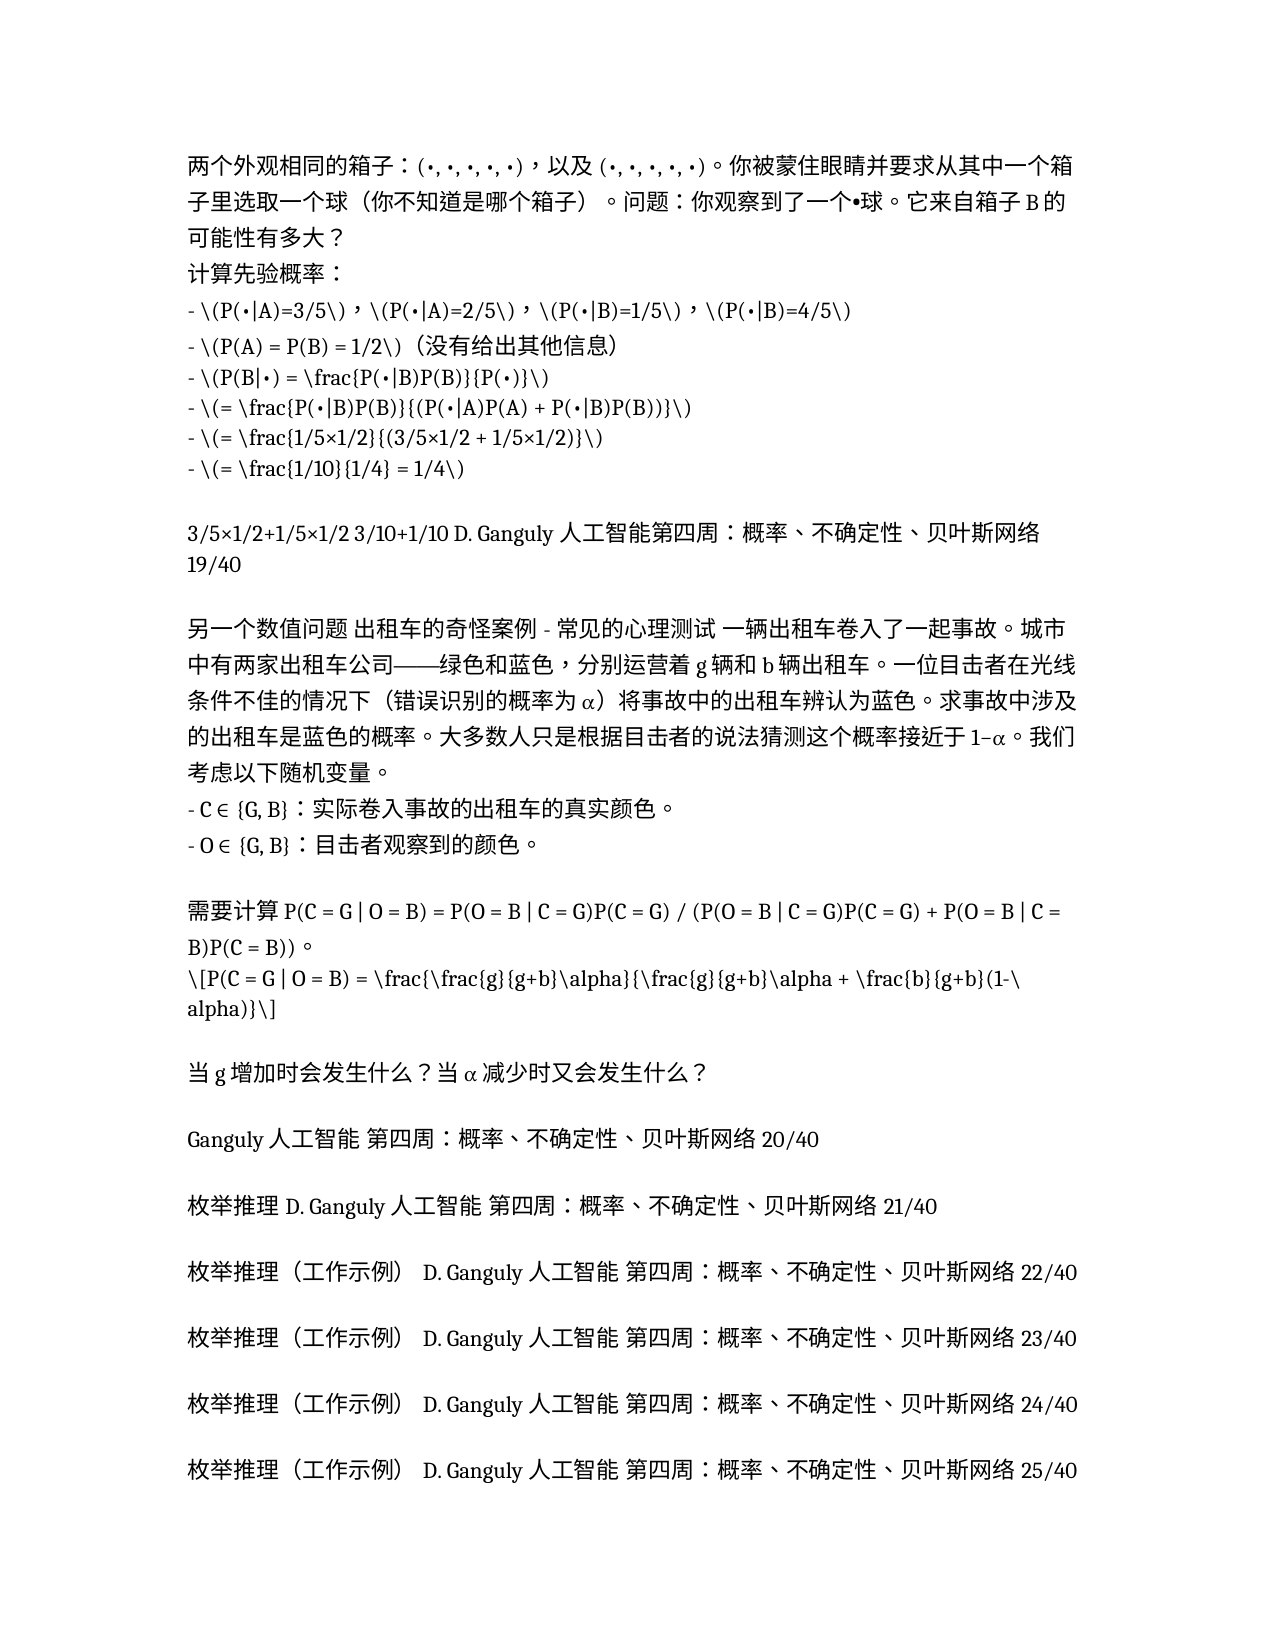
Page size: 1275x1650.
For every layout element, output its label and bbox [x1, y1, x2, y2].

text [187, 150, 1087, 1485]
